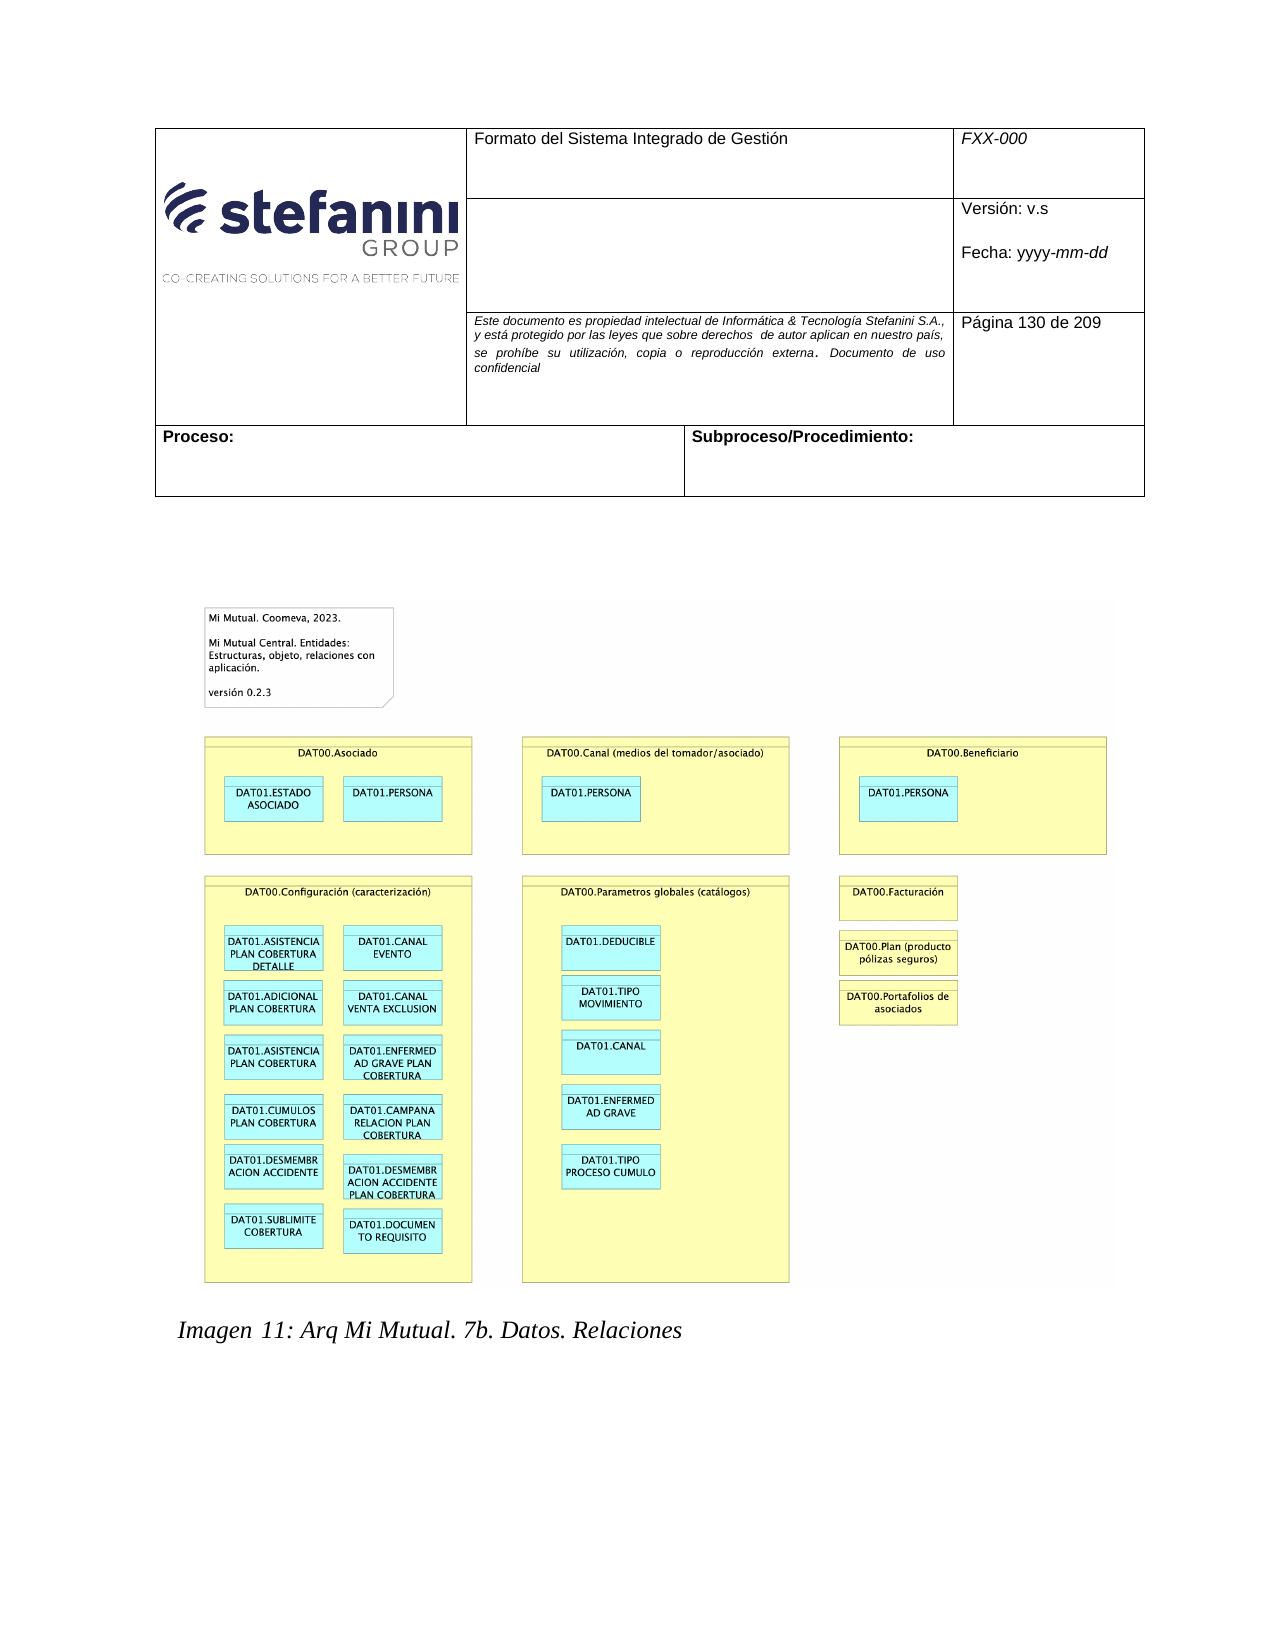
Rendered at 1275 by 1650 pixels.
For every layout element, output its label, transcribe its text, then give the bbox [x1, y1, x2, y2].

text Imagen 11: Arq Mi Mutual. 7b. Datos. Relaciones [177, 1315, 1098, 1344]
picture [196, 599, 1115, 1291]
picture [162, 182, 460, 286]
